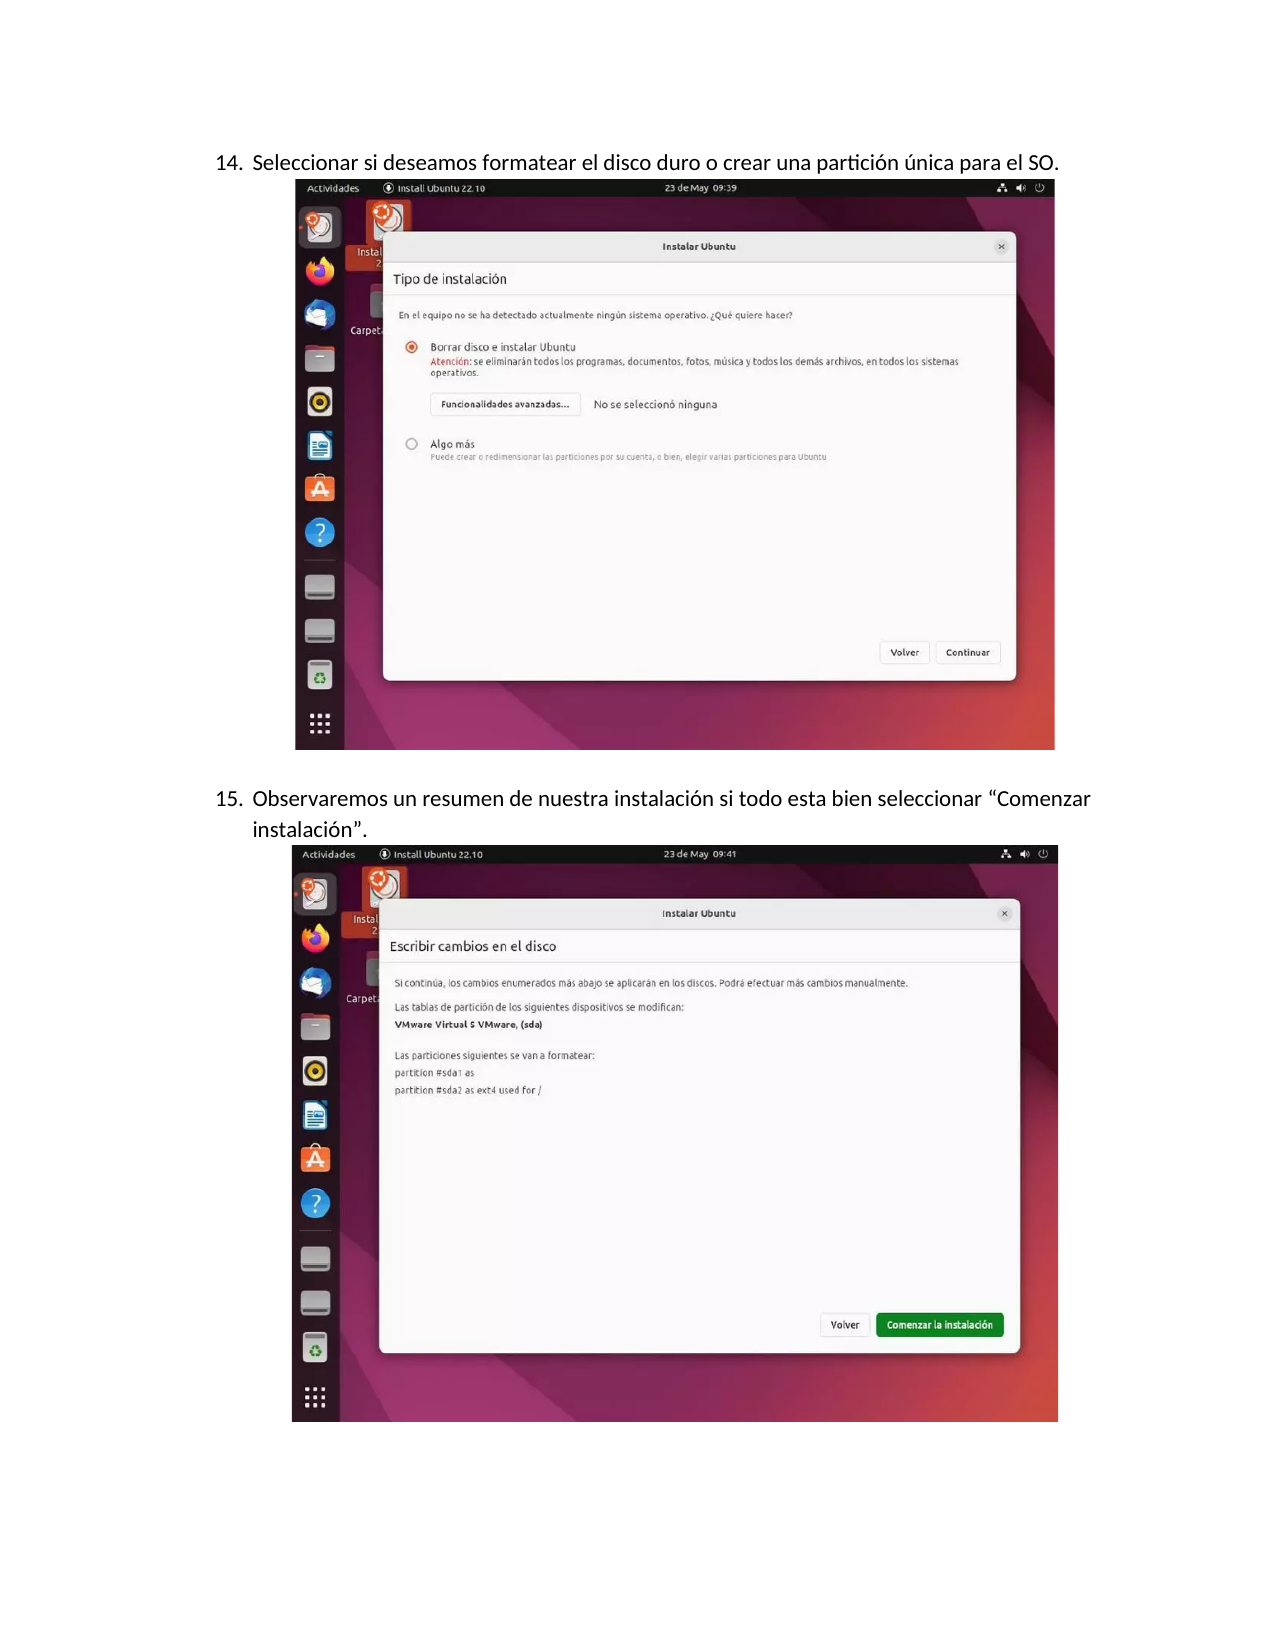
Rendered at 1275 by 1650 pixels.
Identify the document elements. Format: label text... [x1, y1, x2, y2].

list Observaremos un resumen de nuestra instalación si todo esta bien seleccionar “Comenzar instalación”. [215, 784, 1098, 843]
picture [291, 845, 1059, 1422]
list Seleccionar si deseamos formatear el disco duro o crear una partición única para el SO. [215, 148, 1098, 176]
picture [295, 177, 1055, 752]
